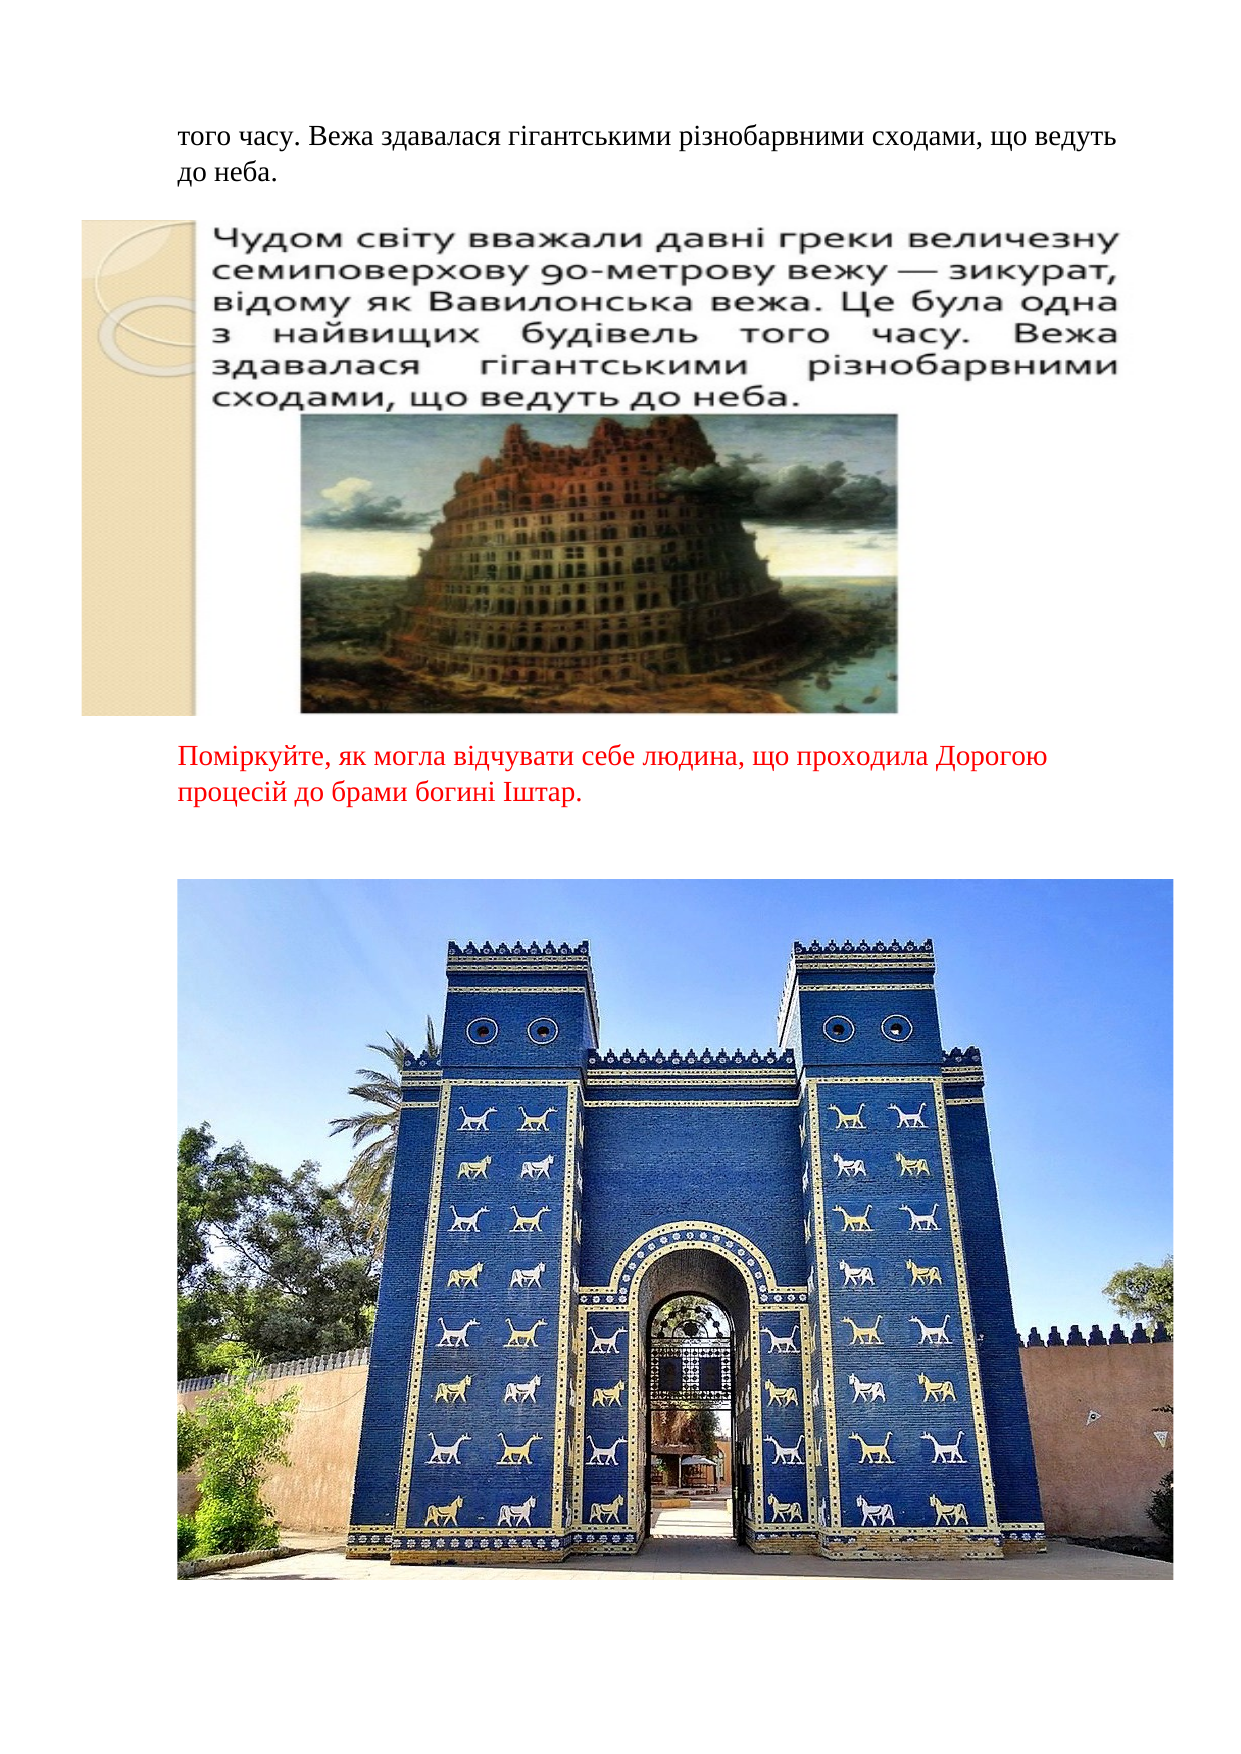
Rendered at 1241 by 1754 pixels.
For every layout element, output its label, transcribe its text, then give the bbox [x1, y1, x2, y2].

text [177, 118, 1152, 188]
picture [77, 220, 1148, 713]
picture [177, 879, 1174, 1580]
